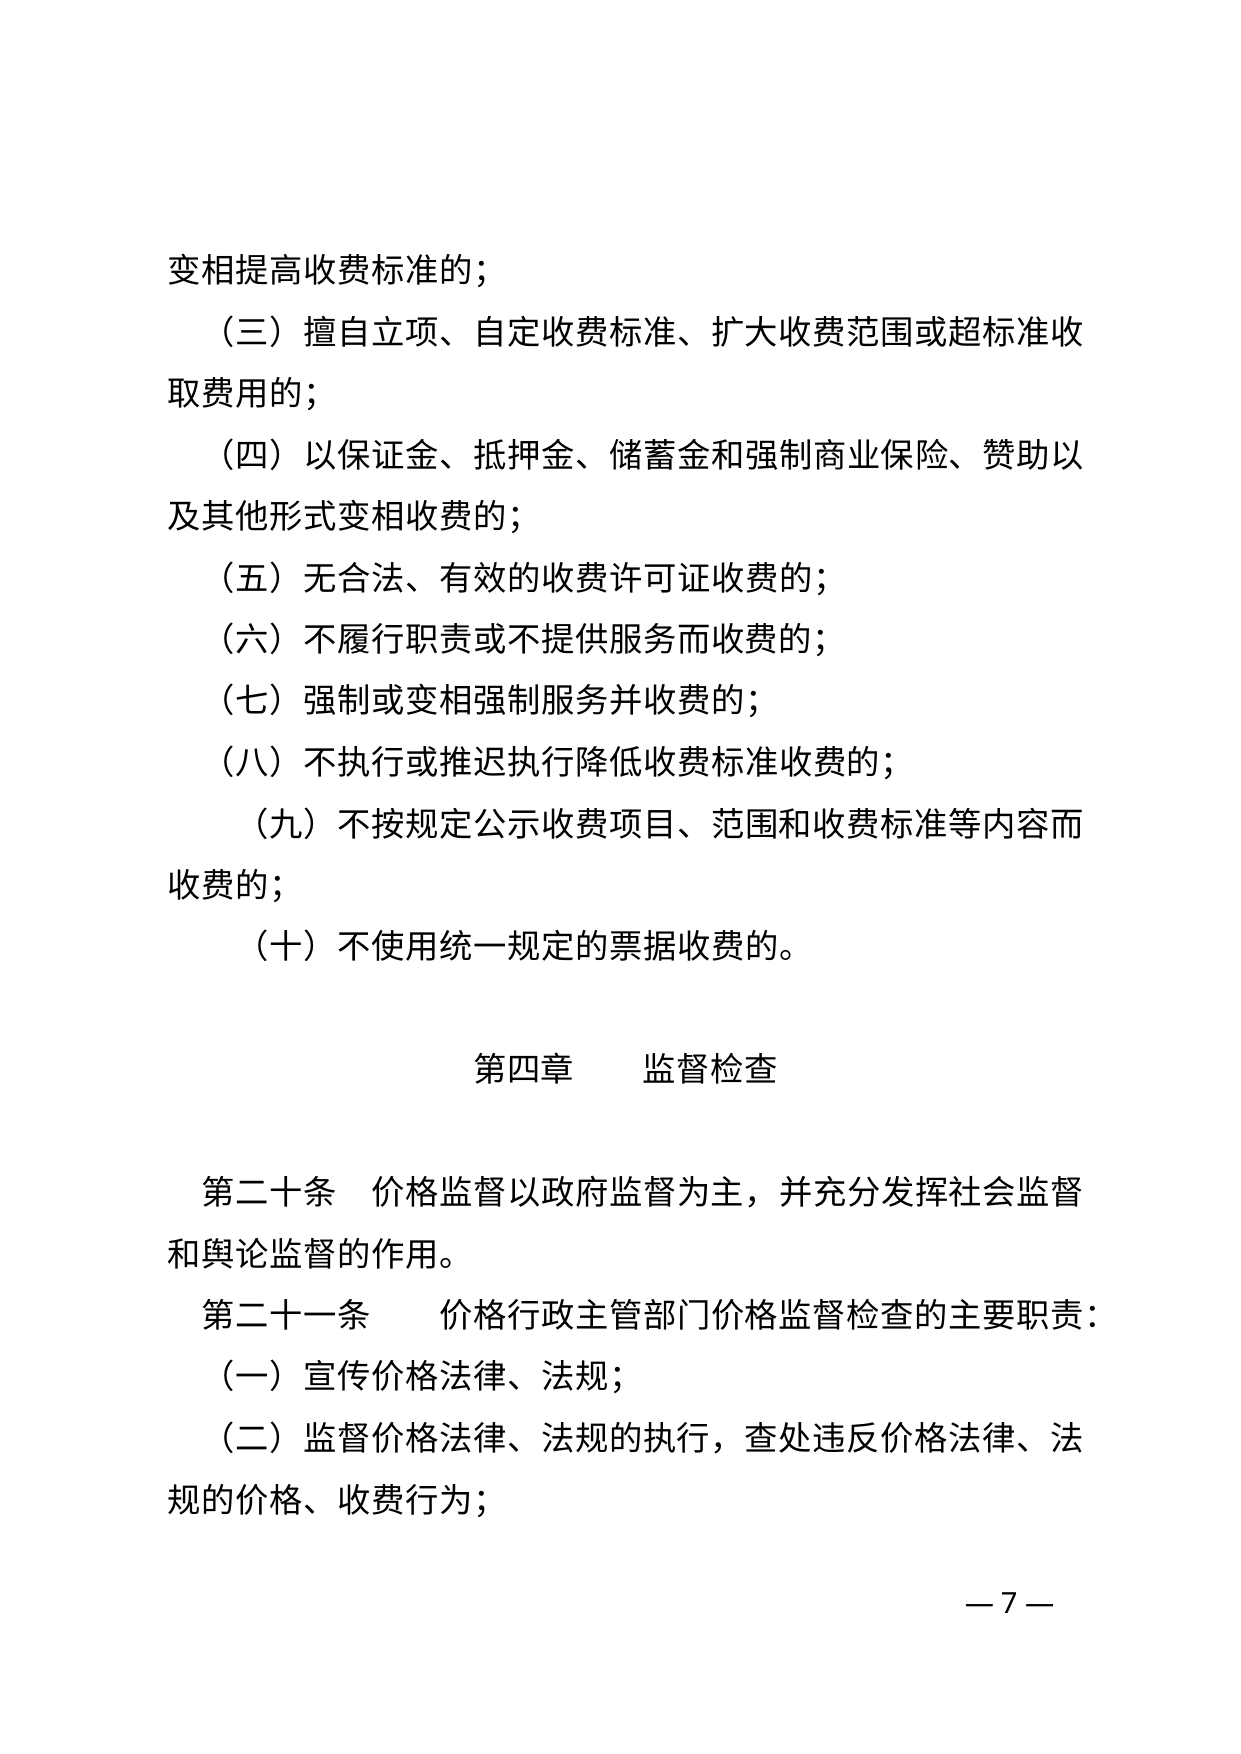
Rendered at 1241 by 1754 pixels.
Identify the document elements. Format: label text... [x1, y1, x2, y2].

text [168, 238, 1084, 299]
text （九）不按规定公示收费项目、范围和收费标准等内容而收费的； [168, 791, 1084, 914]
text （三）擅自立项、自定收费标准、扩大收费范围或超标准收取费用的； [168, 299, 1084, 422]
text （四）以保证金、抵押金、储蓄金和强制商业保险、赞助以及其他形式变相收费的； [168, 422, 1084, 545]
text 第二十一条 价格行政主管部门价格监督检查的主要职责： [168, 1282, 1084, 1344]
text （十）不使用统一规定的票据收费的。 [168, 914, 1084, 975]
text （一）宣传价格法律、法规； [168, 1344, 1084, 1405]
text （五）无合法、有效的收费许可证收费的； [168, 545, 1084, 606]
text 第二十条 价格监督以政府监督为主，并充分发挥社会监督和舆论监督的作用。 [168, 1159, 1084, 1282]
text （二）监督价格法律、法规的执行，查处违反价格法律、法规的价格、收费行为； [168, 1405, 1084, 1528]
text （八）不执行或推迟执行降低收费标准收费的； [168, 729, 1084, 791]
text （七）强制或变相强制服务并收费的； [168, 668, 1084, 729]
text 第四章 监督检查 [168, 1037, 1084, 1098]
text （六）不履行职责或不提供服务而收费的； [168, 606, 1084, 668]
